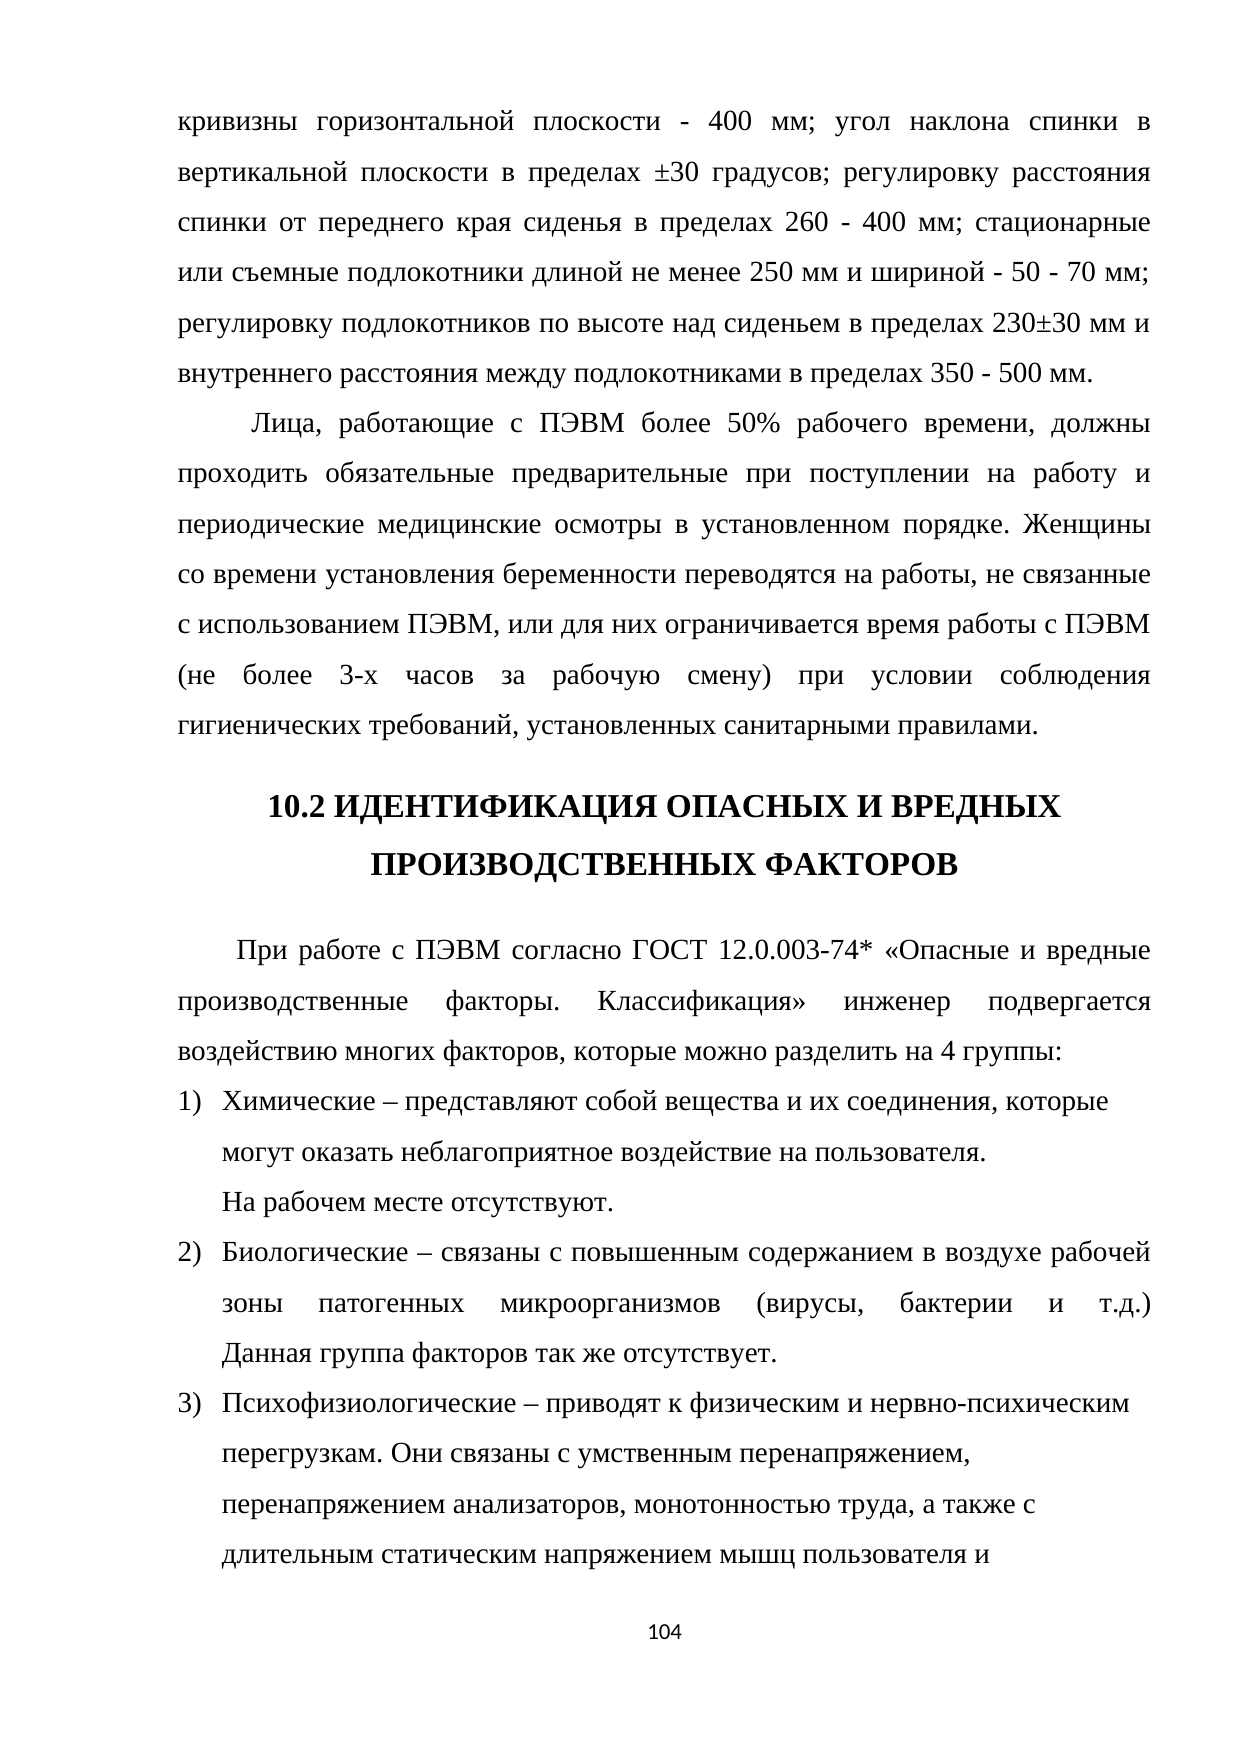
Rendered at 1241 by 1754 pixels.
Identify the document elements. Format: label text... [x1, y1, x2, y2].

subtitle 10.2 ИДЕНТИФИКАЦИЯ ОПАСНЫХ И ВРЕДНЫХ ПРОИЗВОДСТВЕННЫХ ФАКТОРОВ [177, 787, 1152, 884]
list Химические – представляют собой вещества и их соединения, которые могут оказать неблагоприятное воздействие на пользователя. На рабочем месте отсутствуют. [177, 1083, 1152, 1218]
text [177, 103, 1152, 388]
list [177, 1385, 1152, 1570]
list Биологические – связаны с повышенным содержанием в воздухе рабочей зоны патогенных микроорганизмов (вирусы, бактерии и т.д.) Данная группа факторов так же отсутствует. [177, 1234, 1152, 1368]
text Лица, работающие с ПЭВМ более 50% рабочего времени, должны проходить обязательные предварительные при поступлении на работу и периодические медицинские осмотры в установленном порядке. Женщины со времени установления беременности переводятся на работы, не связанные с использованием ПЭВМ, или для них ограничивается время работы с ПЭВМ (не более 3-х часов за рабочую смену) при условии соблюдения гигиенических требований, установленных санитарными правилами. [177, 405, 1152, 741]
text При работе с ПЭВМ согласно ГОСТ 12.0.003-74* «Опасные и вредные производственные факторы. Классификация» инженер подвергается воздействию многих факторов, которые можно разделить на 4 группы: [177, 932, 1152, 1067]
